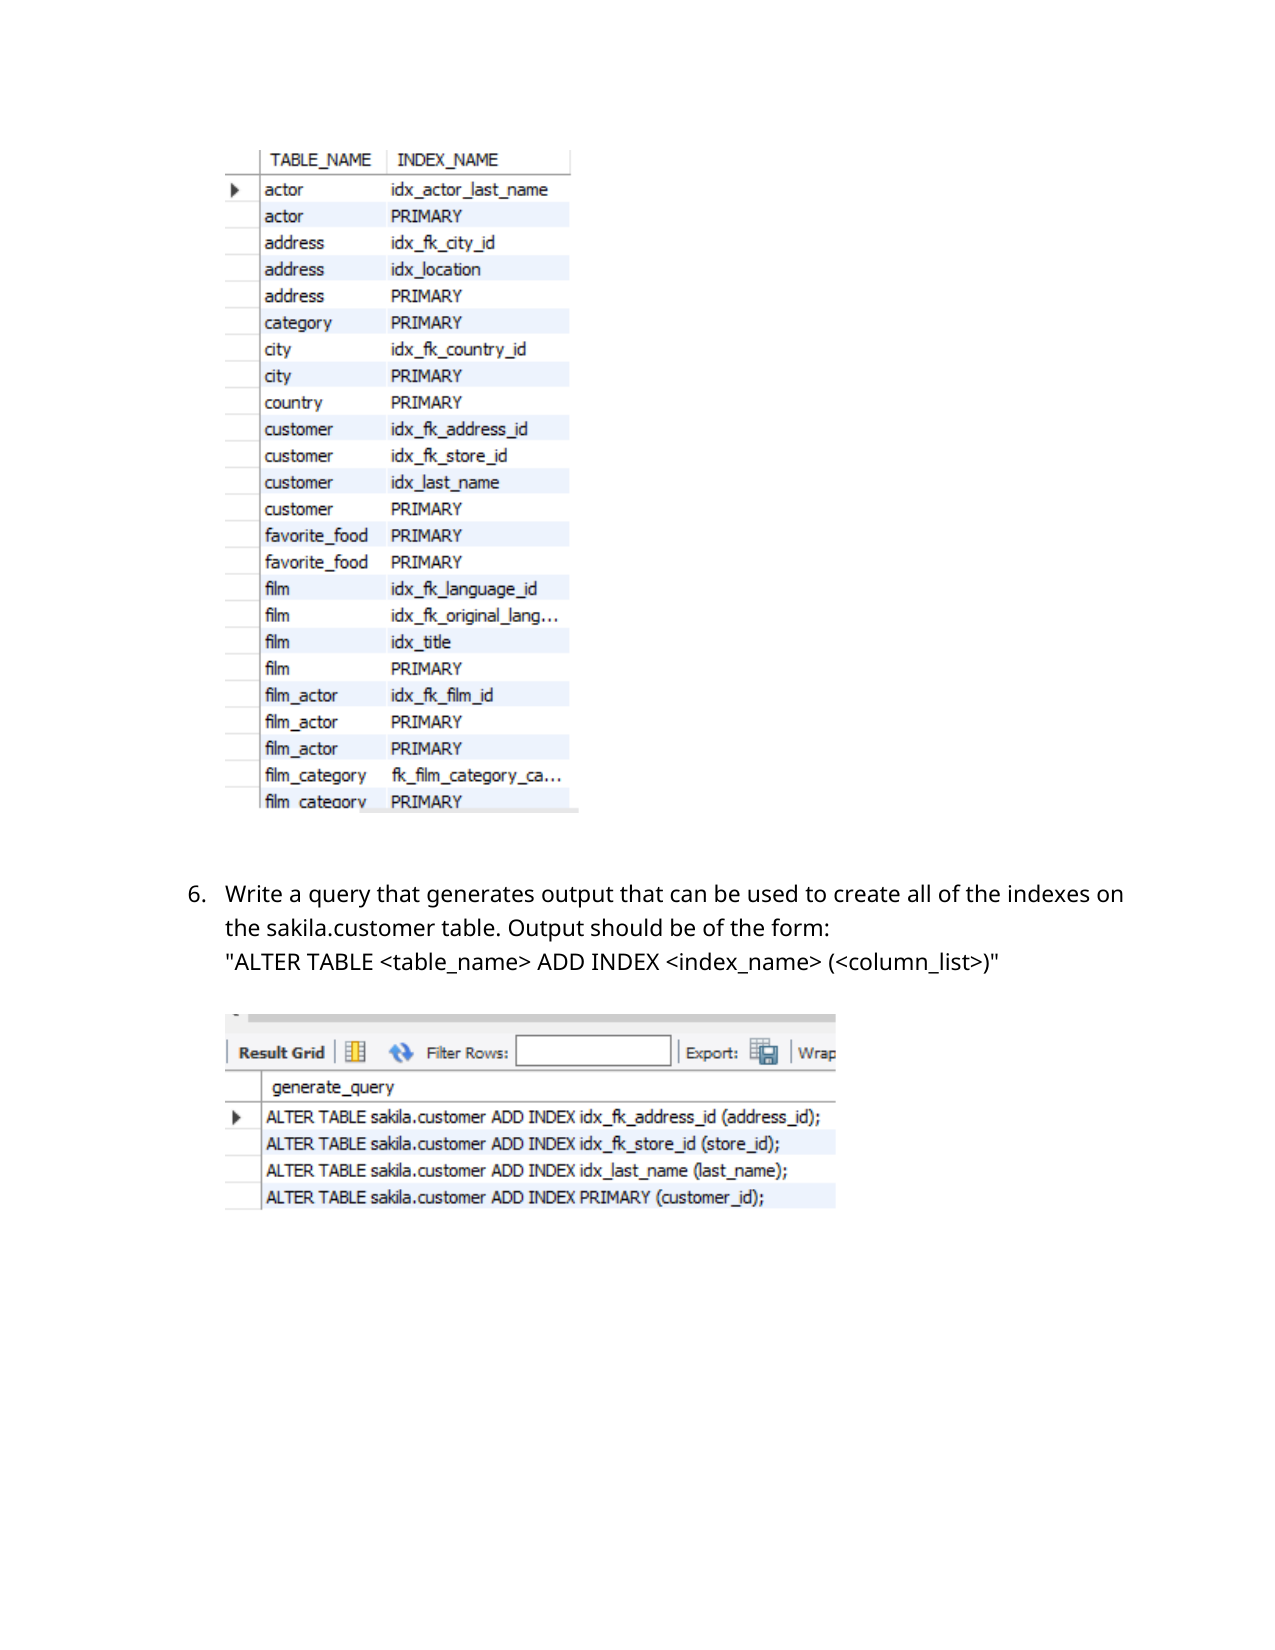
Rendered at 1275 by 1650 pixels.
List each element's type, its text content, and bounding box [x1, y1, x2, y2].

list "ALTER TABLE <table_name> ADD INDEX <index_name> (<column_list>)" [225, 946, 1125, 977]
picture [225, 1014, 836, 1218]
list Write a query that generates output that can be used to create all of the indexes on the sakila.customer table. Output should be of the form: [187, 878, 1125, 943]
picture [225, 150, 579, 813]
